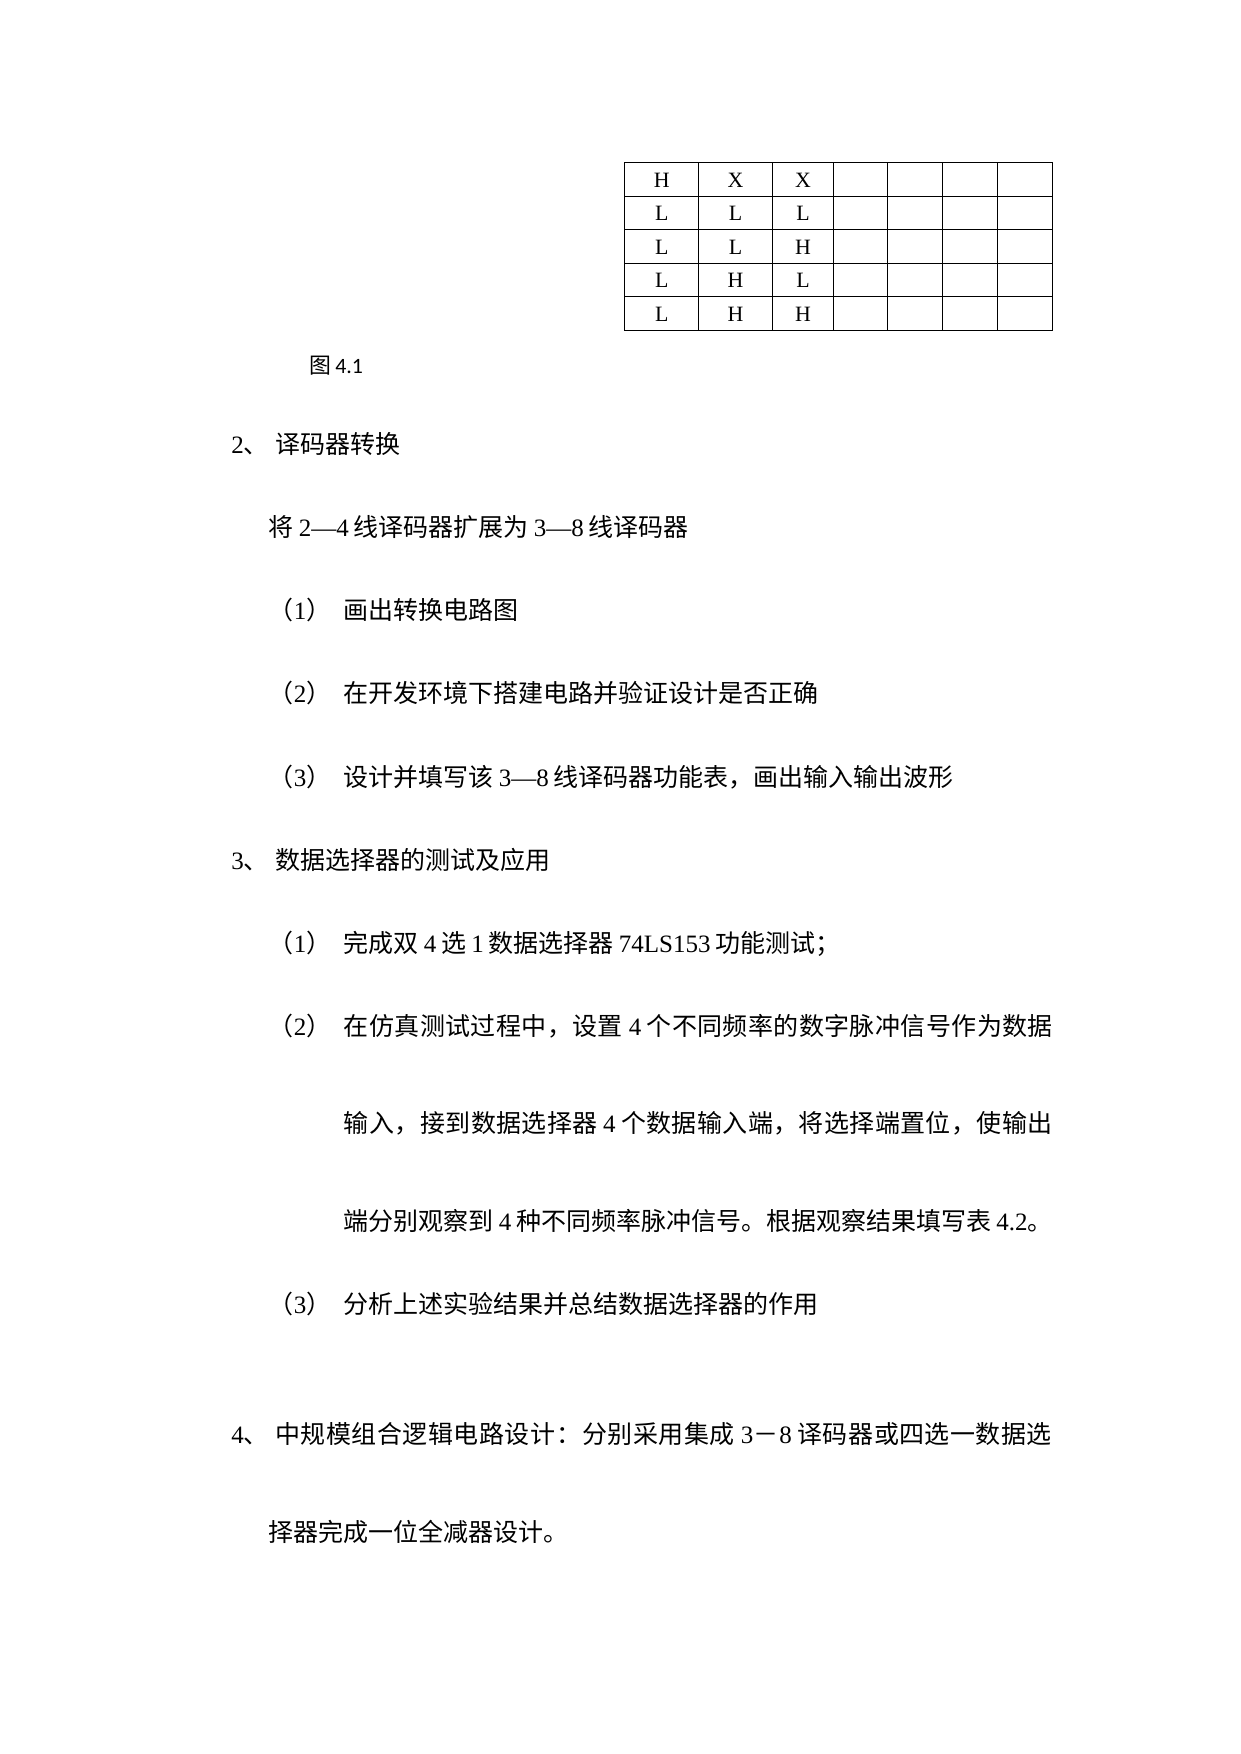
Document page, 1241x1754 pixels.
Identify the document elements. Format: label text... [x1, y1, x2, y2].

table_cell [943, 197, 997, 229]
table_cell [888, 197, 942, 229]
table_cell [998, 230, 1052, 263]
table_cell [943, 163, 997, 196]
table_cell [888, 230, 942, 263]
table_cell [943, 264, 997, 296]
table_cell [834, 197, 887, 229]
table_cell H [699, 264, 772, 296]
table_cell H [699, 297, 772, 330]
list 译码器转换 [231, 410, 1053, 475]
table_cell L [625, 264, 698, 296]
list 中规模组合逻辑电路设计：分别采用集成3－8译码器或四选一数据选择器完成一位全减器设计。 [231, 1400, 1053, 1563]
list 在开发环境下搭建电路并验证设计是否正确 [269, 659, 1053, 724]
list 画出转换电路图 [269, 576, 1053, 641]
table_cell [834, 163, 887, 196]
list 将2—4线译码器扩展为3—8线译码器 [269, 493, 1053, 558]
list 完成双4选1数据选择器74LS153功能测试； [269, 909, 1053, 974]
table_cell H [773, 230, 833, 263]
table_cell X [773, 163, 833, 196]
table_cell [888, 163, 942, 196]
list 数据选择器的测试及应用 [231, 826, 1053, 891]
table_cell L [773, 264, 833, 296]
table_cell [998, 163, 1052, 196]
table_cell L [773, 197, 833, 229]
table_cell [888, 264, 942, 296]
table_cell L [699, 230, 772, 263]
table_cell [998, 264, 1052, 296]
table_cell L [625, 297, 698, 330]
table_cell [834, 230, 887, 263]
list 在仿真测试过程中，设置4个不同频率的数字脉冲信号作为数据输入，接到数据选择器4个数据输入端，将选择端置位，使输出端分别观察到4种不同频率脉冲信号。根据观察结果填写表4.2。 [269, 992, 1053, 1252]
list 分析上述实验结果并总结数据选择器的作用 [269, 1270, 1053, 1335]
list 设计并填写该3—8线译码器功能表，画出输入输出波形 [269, 743, 1053, 808]
table_cell X [699, 163, 772, 196]
table_cell [943, 297, 997, 330]
table_cell [834, 297, 887, 330]
table_cell [888, 297, 942, 330]
table_cell H [773, 297, 833, 330]
table_cell L [699, 197, 772, 229]
table_cell [943, 230, 997, 263]
table_cell H [625, 163, 698, 196]
table_cell L [625, 197, 698, 229]
table_cell [998, 197, 1052, 229]
table_cell L [625, 230, 698, 263]
table_cell [834, 264, 887, 296]
table_cell [998, 297, 1052, 330]
